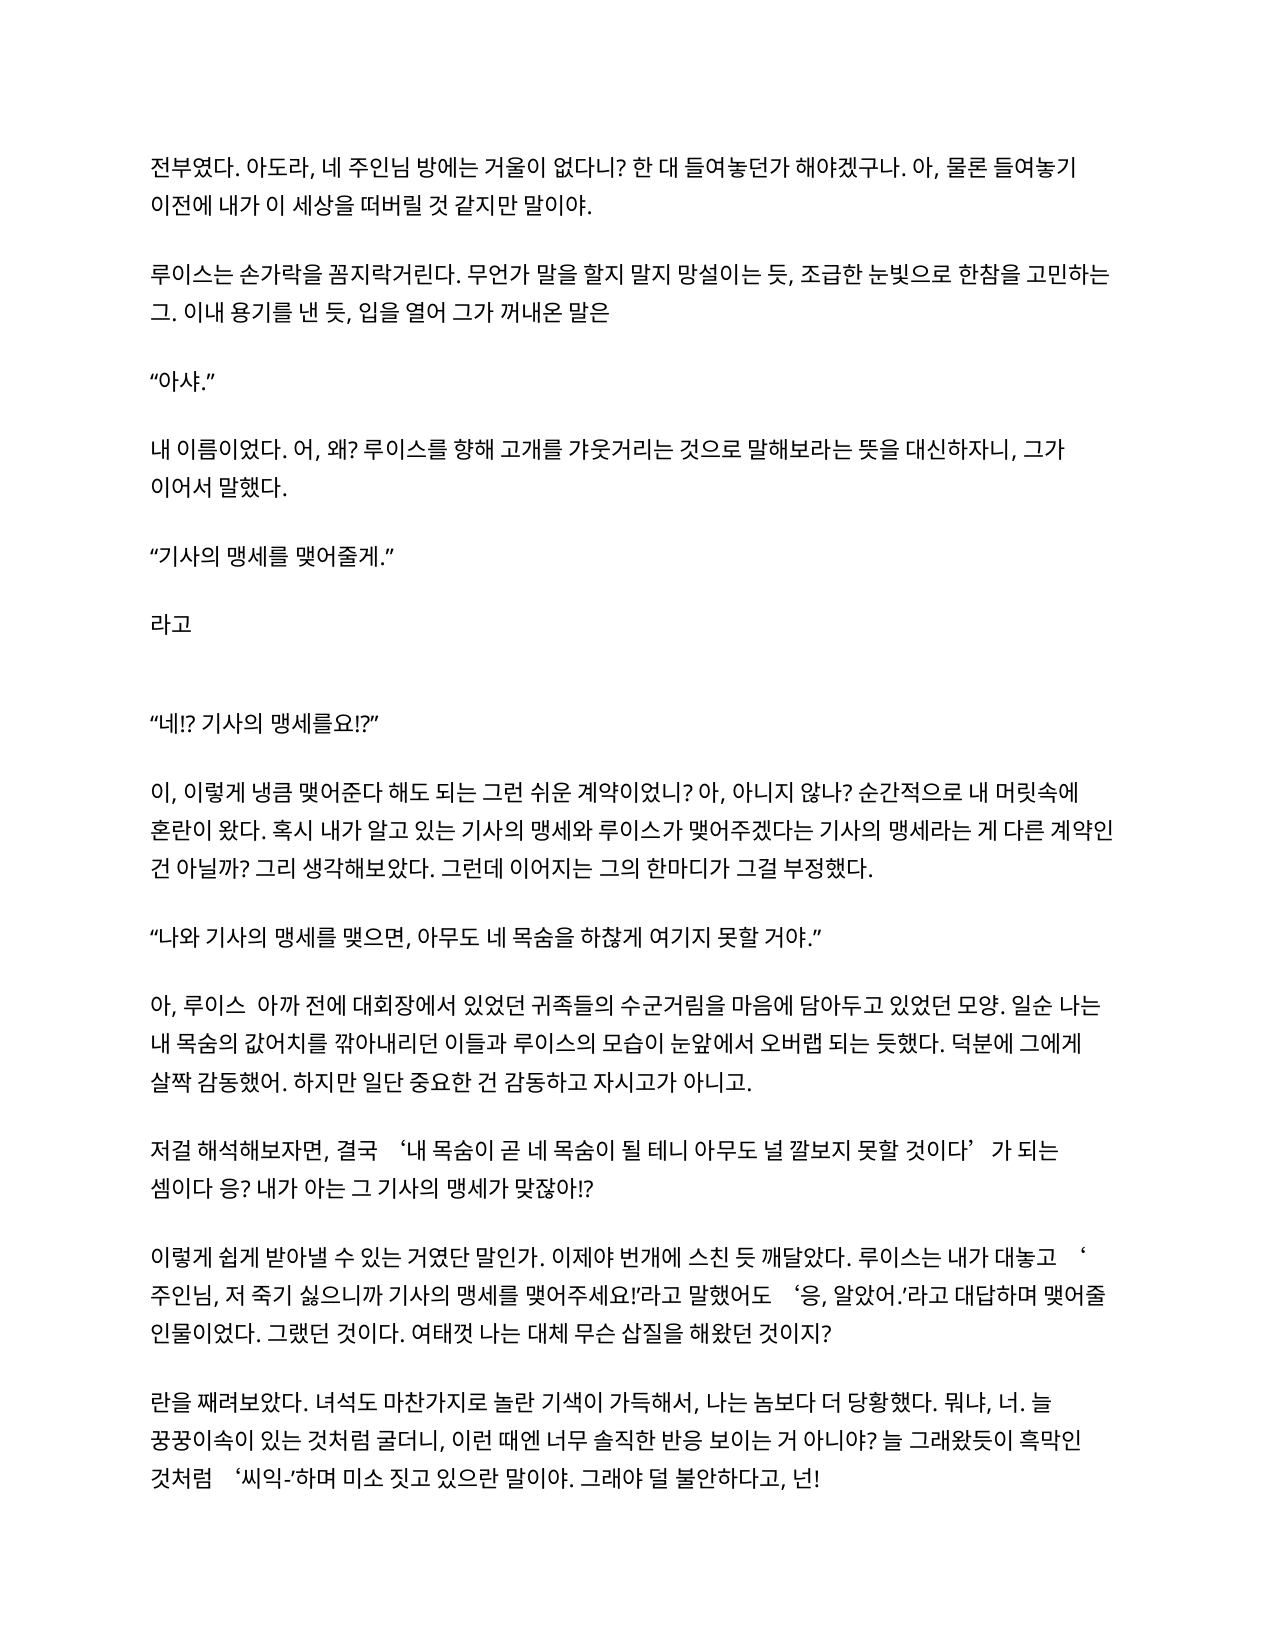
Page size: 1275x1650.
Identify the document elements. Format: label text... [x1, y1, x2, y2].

text 내 이름이었다. 어, 왜? 루이스를 향해 고개를 갸웃거리는 것으로 말해보라는 뜻을 대신하자니, 그가 이어서 말했다. [150, 432, 1125, 504]
text “기사의 맹세를 맺어줄게.” [150, 539, 1125, 572]
text 이, 이렇게 냉큼 맺어준다 해도 되는 그런 쉬운 계약이었니? 아, 아니지 않나? 순간적으로 내 머릿속에 혼란이 왔다. 혹시 내가 알고 있는 기사의 맹세와 루이스가 맺어주겠다는 기사의 맹세라는 게 다른 계약인 건 아닐까? 그리 생각해보았다. 그런데 이어지는 그의 한마디가 그걸 부정했다. [150, 774, 1125, 884]
text 아, 루이스 아까 전에 대회장에서 있었던 귀족들의 수군거림을 마음에 담아두고 있었던 모양. 일순 나는 내 목숨의 값어치를 깎아내리던 이들과 루이스의 모습이 눈앞에서 오버랩 되는 듯했다. 덕분에 그에게 살짝 감동했어. 하지만 일단 중요한 건 감동하고 자시고가 아니고. [150, 988, 1125, 1098]
text “네!? 기사의 맹세를요!?” [150, 706, 1125, 739]
text 루이스는 손가락을 꼼지락거린다. 무언가 말을 할지 말지 망설이는 듯, 조급한 눈빛으로 한참을 고민하는 그. 이내 용기를 낸 듯, 입을 열어 그가 꺼내온 말은 [150, 257, 1125, 328]
text “아샤.” [150, 363, 1125, 397]
text 저걸 해석해보자면, 결국 ‘내 목숨이 곧 네 목숨이 될 테니 아무도 널 깔보지 못할 것이다’가 되는 셈이다 응? 내가 아는 그 기사의 맹세가 맞잖아!? [150, 1133, 1125, 1204]
text 란을 째려보았다. 녀석도 마찬가지로 놀란 기색이 가득해서, 나는 놈보다 더 당황했다. 뭐냐, 너. 늘 꿍꿍이속이 있는 것처럼 굴더니, 이런 때엔 너무 솔직한 반응 보이는 거 아니야? 늘 그래왔듯이 흑막인 것처럼 ‘씨익-’하며 미소 짓고 있으란 말이야. 그래야 덜 불안하다고, 넌! [150, 1385, 1125, 1494]
text 이렇게 쉽게 받아낼 수 있는 거였단 말인가. 이제야 번개에 스친 듯 깨달았다. 루이스는 내가 대놓고 ‘주인님, 저 죽기 싫으니까 기사의 맹세를 맺어주세요!’라고 말했어도 ‘응, 알았어.’라고 대답하며 맺어줄 인물이었다. 그랬던 것이다. 여태껏 나는 대체 무슨 삽질을 해왔던 것이지? [150, 1240, 1125, 1349]
text 라고 [150, 607, 1125, 641]
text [150, 150, 1125, 222]
text “나와 기사의 맹세를 맺으면, 아무도 네 목숨을 하찮게 여기지 못할 거야.” [150, 919, 1125, 953]
